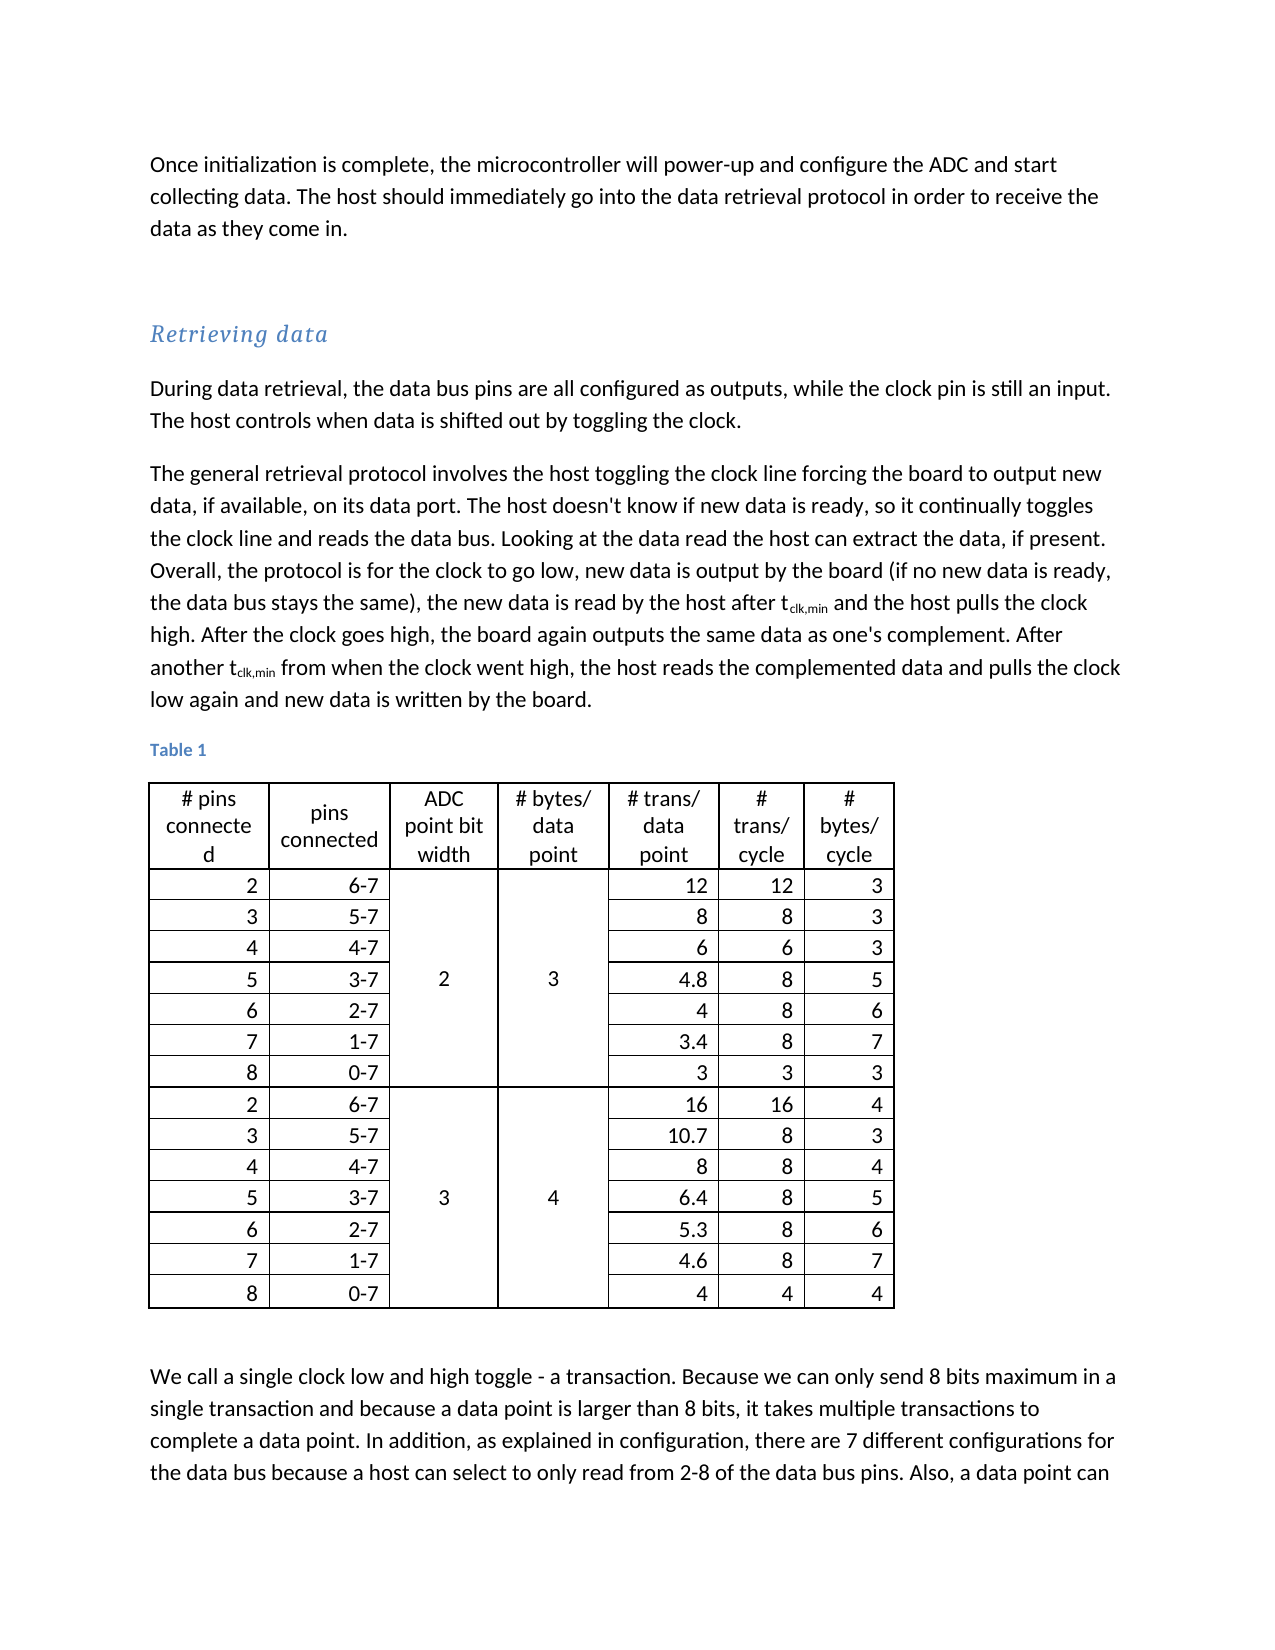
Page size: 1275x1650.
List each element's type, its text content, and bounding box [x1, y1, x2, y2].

table_cell 3 [719, 1056, 804, 1086]
text During data retrieval, the data bus pins are all configured as outputs, while the clock pin is still an input. The host controls when data is shifted out by toggling the clock. [150, 374, 1125, 434]
table_cell 4 [805, 1150, 893, 1180]
table_cell 16 [719, 1088, 804, 1118]
table_cell 7 [805, 1244, 893, 1274]
table_header # bytes/ cycle [805, 784, 893, 868]
table_header pins connected [270, 784, 389, 868]
table_header # bytes/ data point [499, 784, 608, 868]
text Once initialization is complete, the microcontroller will power-up and configure the ADC and start collecting data. The host should immediately go into the data retrieval protocol in order to receive the data as they come in. [150, 150, 1125, 242]
table_cell 4 [609, 994, 718, 1024]
table_cell 4.8 [609, 963, 718, 993]
table_cell 3 [150, 900, 269, 930]
table_cell 8 [719, 994, 804, 1024]
table_cell 8 [719, 963, 804, 993]
table_header # trans/ cycle [720, 784, 803, 868]
table_cell 4 [719, 1275, 804, 1307]
table_cell 2 [390, 870, 497, 1086]
table_cell 12 [609, 870, 718, 899]
table_cell 8 [719, 1025, 804, 1055]
table_cell 4 [805, 1088, 893, 1118]
table_cell 0-7 [270, 1275, 389, 1307]
table_header ADC point bit width [391, 784, 497, 868]
table_cell 0-7 [270, 1056, 389, 1086]
table_cell 3 [499, 870, 608, 1086]
table_cell 1-7 [270, 1244, 389, 1274]
text Table 1 [150, 738, 1125, 761]
table_cell 8 [719, 1150, 804, 1180]
table_cell 7 [805, 1025, 893, 1055]
table_cell 6 [805, 1213, 893, 1243]
table_cell 12 [719, 870, 804, 899]
table_cell 4 [609, 1275, 718, 1307]
table_cell 5 [150, 1181, 269, 1211]
table_cell 1-7 [270, 1025, 389, 1055]
table_header # pins connected [150, 784, 268, 868]
table_cell 5 [805, 1181, 893, 1211]
table_cell 7 [150, 1244, 269, 1274]
table_cell 6.4 [609, 1181, 718, 1211]
table_cell 3 [805, 870, 893, 899]
table_cell 3 [609, 1056, 718, 1086]
table_cell 8 [719, 1244, 804, 1274]
table_cell 6 [719, 931, 804, 961]
table_cell 8 [719, 1119, 804, 1149]
table_cell 4 [499, 1088, 608, 1307]
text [150, 1362, 1125, 1486]
table_cell 6 [609, 931, 718, 961]
table_cell 5 [150, 963, 269, 993]
table_cell 2-7 [270, 1213, 389, 1243]
table_cell 3 [390, 1088, 497, 1307]
table_cell 6 [150, 994, 269, 1024]
table_cell 8 [719, 1181, 804, 1211]
table_cell 5-7 [270, 900, 389, 930]
table_cell 2 [150, 1088, 269, 1118]
table_cell 10.7 [609, 1119, 718, 1149]
table_cell 4 [150, 931, 269, 961]
table_cell 8 [609, 900, 718, 930]
table_cell 4 [150, 1150, 269, 1180]
table_header # trans/ data point [610, 784, 718, 868]
table_cell 5-7 [270, 1119, 389, 1149]
table_cell 3-7 [270, 1181, 389, 1211]
table_cell 4-7 [270, 931, 389, 961]
table_cell 2-7 [270, 994, 389, 1024]
table_cell 8 [150, 1275, 269, 1307]
table_cell 8 [719, 1213, 804, 1243]
table_cell 6-7 [270, 1088, 389, 1118]
table_cell 8 [609, 1150, 718, 1180]
table_cell 6 [805, 994, 893, 1024]
table_cell 8 [719, 900, 804, 930]
subtitle Retrieving data [150, 320, 1125, 349]
table_cell 16 [609, 1088, 718, 1118]
table_cell 6-7 [270, 870, 389, 899]
table_cell 3 [805, 931, 893, 961]
table_cell 3 [150, 1119, 269, 1149]
table_cell 8 [150, 1056, 269, 1086]
table_cell 3 [805, 900, 893, 930]
table_cell 6 [150, 1213, 269, 1243]
table_cell 3 [805, 1119, 893, 1149]
table_cell 2 [150, 870, 269, 899]
table_cell 5.3 [609, 1213, 718, 1243]
table_cell 4 [805, 1275, 893, 1307]
table_cell 5 [805, 963, 893, 993]
table_cell 4.6 [609, 1244, 718, 1274]
table_cell 3-7 [270, 963, 389, 993]
table_cell 3 [805, 1056, 893, 1086]
table_cell 4-7 [270, 1150, 389, 1180]
text The general retrieval protocol involves the host toggling the clock line forcing the board to output new data, if available, on its data port. The host doesn't know if new data is ready, so it continually toggles the clock line and reads the data bus. Looking at the data read the host can extract the data, if present. Overall, the protocol is for the clock to go low, new data is output by the board (if no new data is ready, the data bus stays the same), the new data is read by the host after tclk,min and the host pulls the clock high. After the clock goes high, the board again outputs the same data as one's complement. After another tclk,min from when the clock went high, the host reads the complemented data and pulls the clock low again and new data is written by the board. [150, 459, 1125, 713]
table_cell 7 [150, 1025, 269, 1055]
table_cell 3.4 [609, 1025, 718, 1055]
